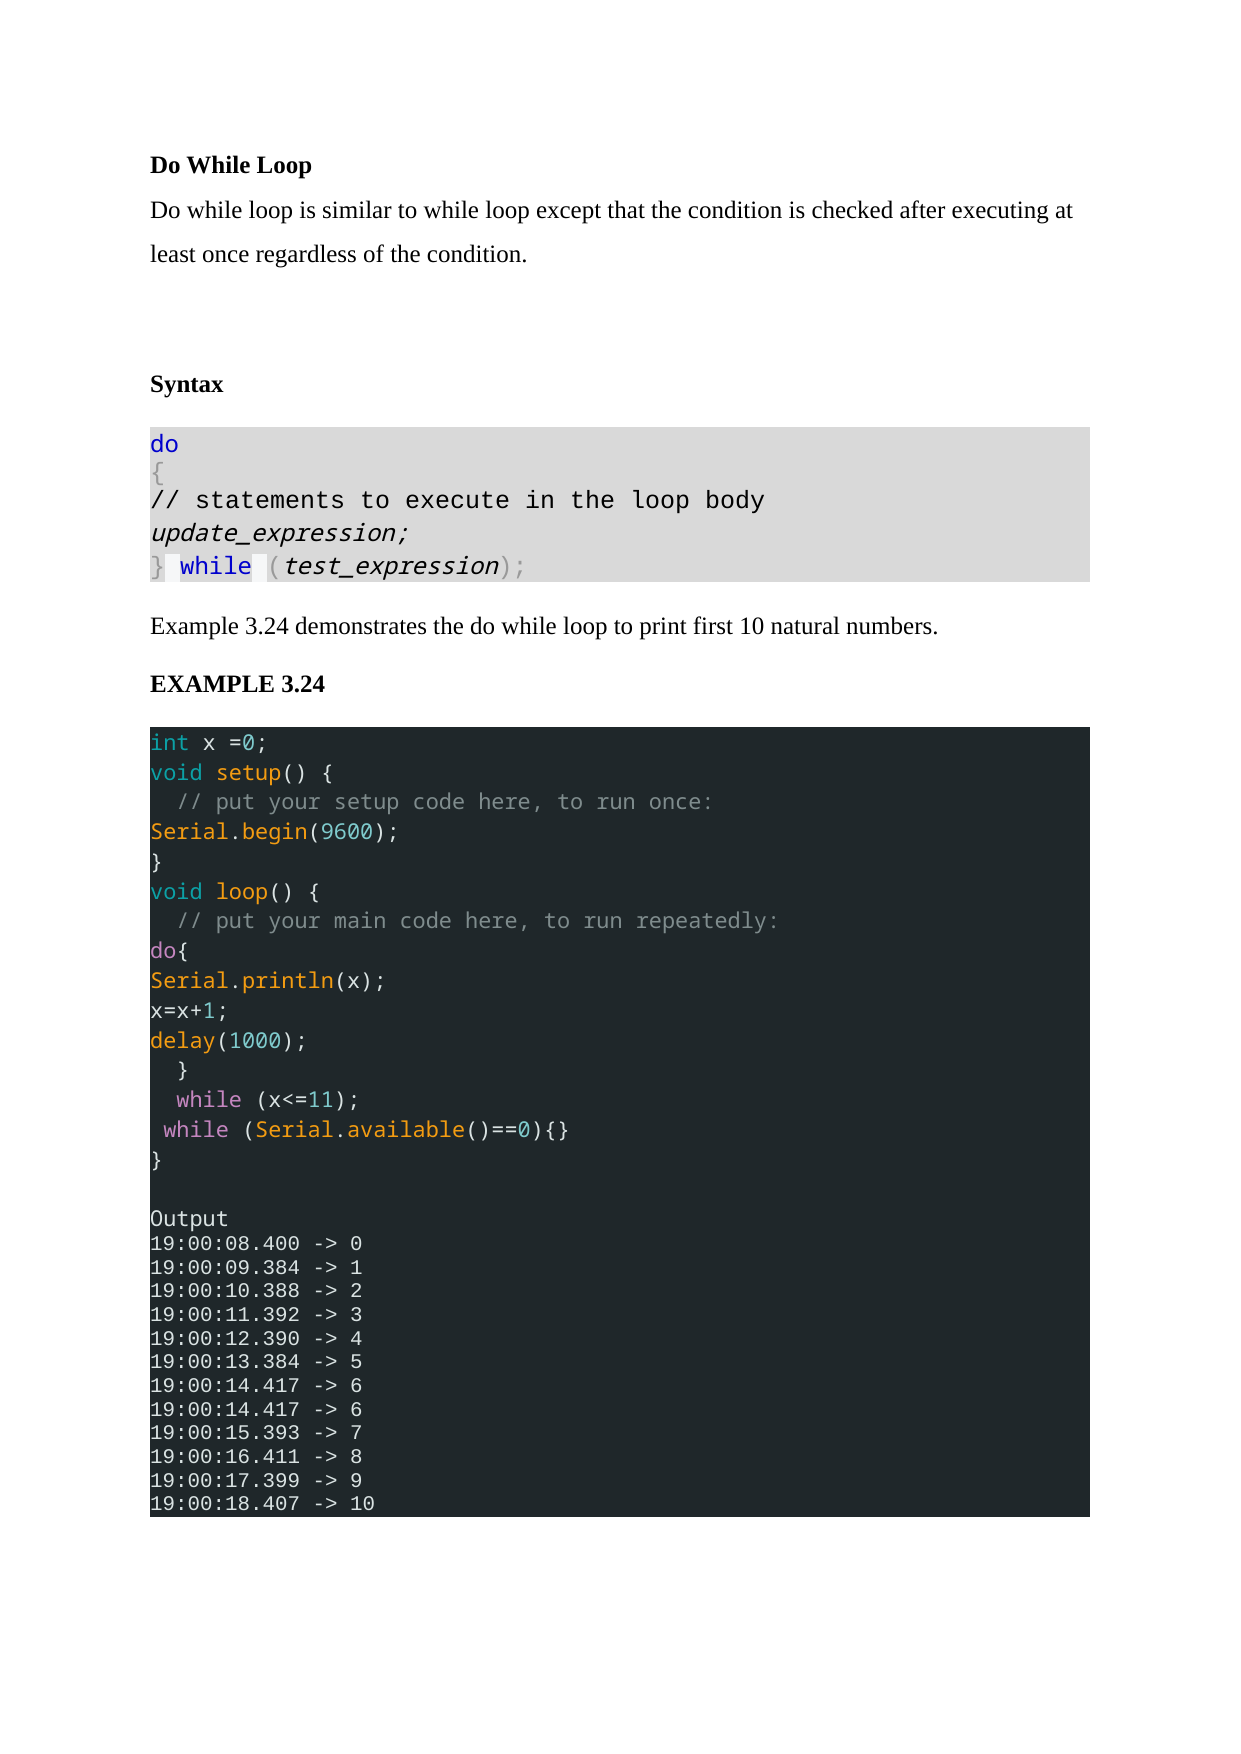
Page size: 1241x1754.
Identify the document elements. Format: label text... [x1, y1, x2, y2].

text 19:00:13.384 -> 5 [150, 1351, 1090, 1375]
text Do while loop is similar to while loop except that the condition is checked after executing at least once regardless of the condition. [150, 196, 1090, 267]
text while (Serial.available()==0){} [150, 1114, 1090, 1144]
text Serial.println(x); [150, 965, 1090, 995]
text Do While Loop [150, 150, 1090, 179]
text { [150, 459, 1090, 488]
text 19:00:14.417 -> 6 [150, 1399, 1090, 1422]
text // statements to execute in the loop body [150, 488, 1090, 516]
text 19:00:08.400 -> 0 [150, 1233, 1090, 1257]
text } [150, 846, 1090, 876]
text void loop() { [150, 876, 1090, 906]
text 19:00:16.411 -> 8 [150, 1446, 1090, 1470]
text do [150, 427, 1090, 459]
text Output [150, 1203, 1090, 1233]
text int x =0; [150, 727, 1090, 757]
text } [150, 1054, 1090, 1084]
text 19:00:12.390 -> 4 [150, 1328, 1090, 1351]
text 19:00:11.392 -> 3 [150, 1304, 1090, 1328]
text // put your setup code here, to run once: [150, 786, 1090, 816]
text 19:00:10.388 -> 2 [150, 1281, 1090, 1304]
text update_expression; [150, 516, 1090, 549]
text void setup() { [150, 757, 1090, 786]
text } while (test_expression); [150, 549, 1090, 582]
text // put your main code here, to run repeatedly: [150, 906, 1090, 935]
text 19:00:14.417 -> 6 [150, 1375, 1090, 1399]
text } [150, 1144, 1090, 1174]
text EXAMPLE 3.24 [150, 669, 1090, 698]
text 19:00:18.407 -> 10 [150, 1493, 1090, 1517]
text Serial.begin(9600); [150, 816, 1090, 846]
text Example 3.24 demonstrates the do while loop to print first 10 natural numbers. [150, 611, 1090, 640]
text delay(1000); [150, 1025, 1090, 1054]
text do{ [150, 935, 1090, 965]
text x=x+1; [150, 995, 1090, 1025]
text 19:00:15.393 -> 7 [150, 1422, 1090, 1446]
text Syntax [150, 369, 1090, 398]
text 19:00:09.384 -> 1 [150, 1257, 1090, 1281]
text while (x<=11); [150, 1084, 1090, 1114]
text 19:00:17.399 -> 9 [150, 1470, 1090, 1493]
